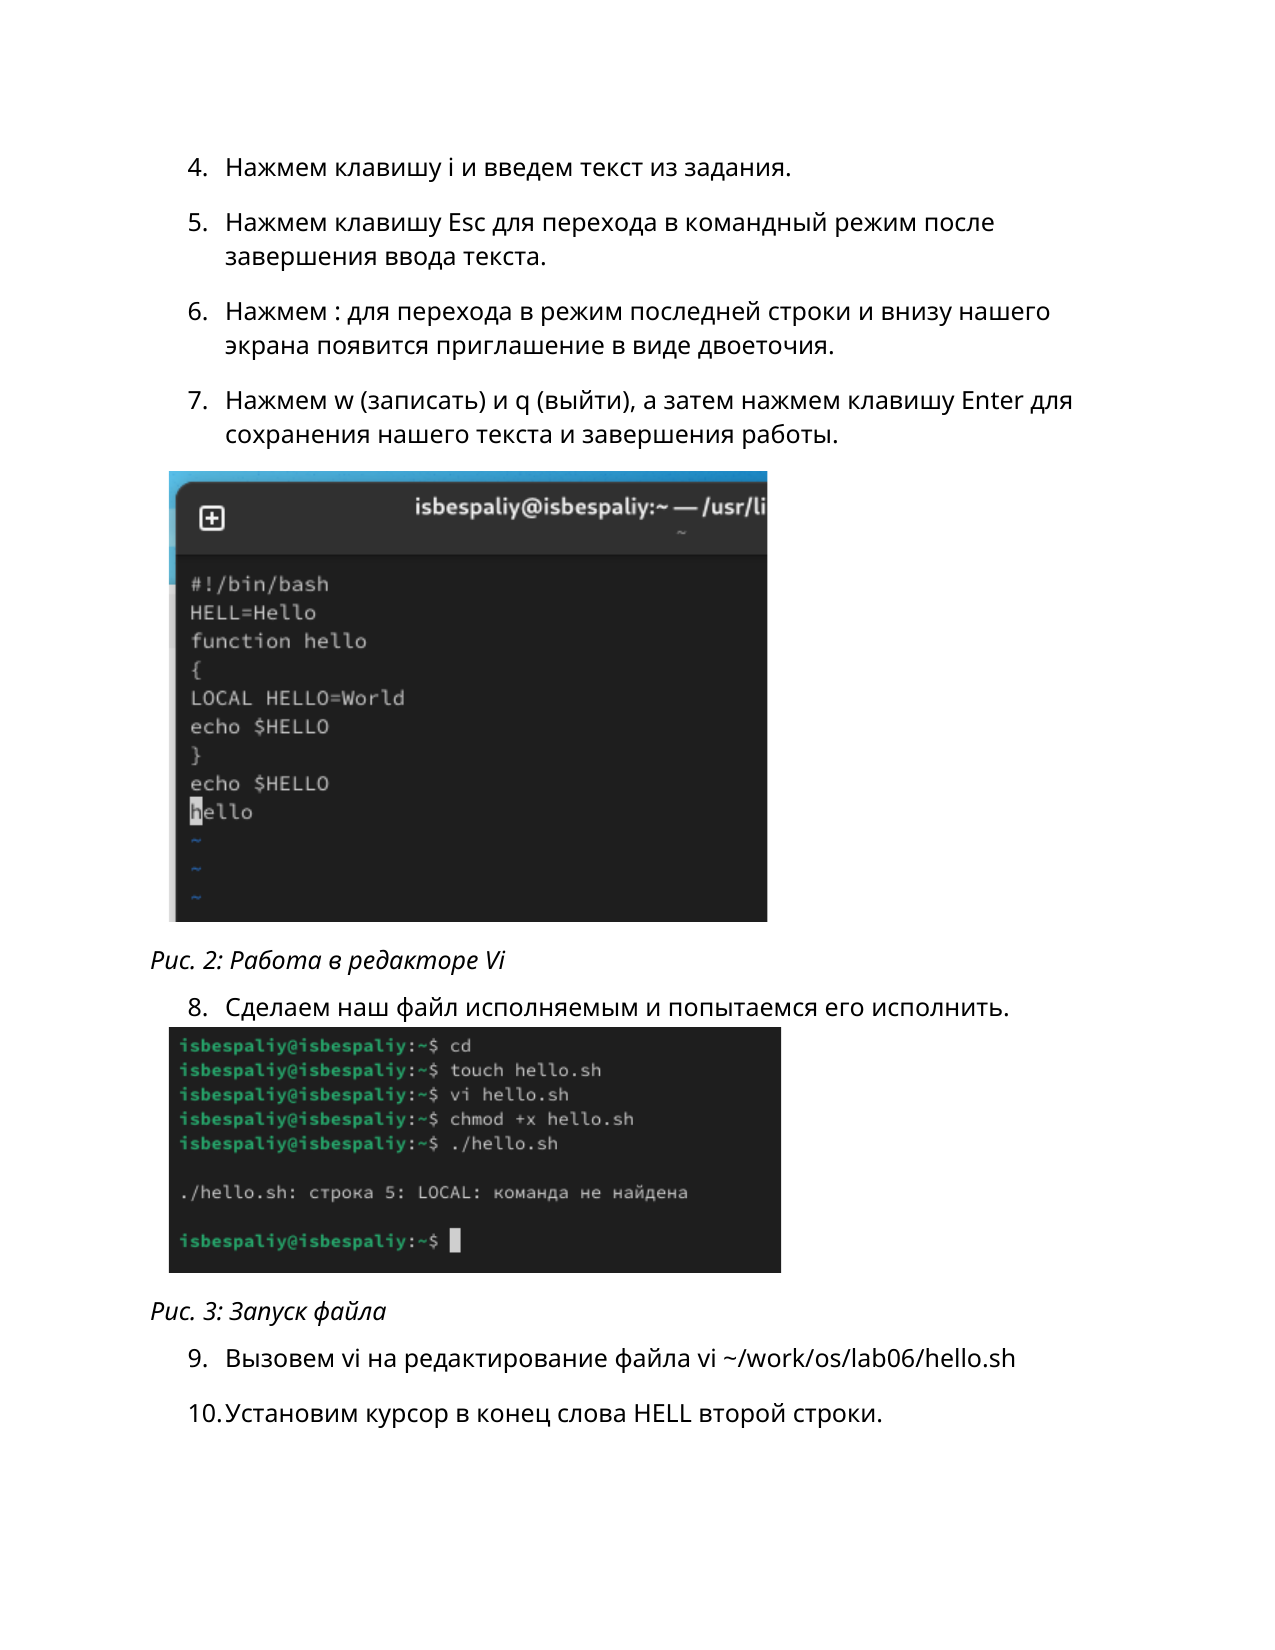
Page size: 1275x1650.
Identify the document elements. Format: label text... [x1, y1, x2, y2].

list Нажмем : для перехода в режим последней строки и внизу нашего экрана появится приглашение в виде двоеточия. [187, 294, 1125, 362]
list Нажмем клавишу Esc для перехода в командный режим после завершения ввода текста. [187, 205, 1125, 273]
list Сделаем наш файл исполняемым и попытаемся его исполнить. [187, 989, 1125, 1023]
text Рис. 2: Работа в редакторе Vi [150, 943, 1125, 977]
list Вызовем vi на редактирование файла vi ~/work/os/lab06/hello.sh [187, 1340, 1125, 1374]
list Нажмем w (записать) и q (выйти), а затем нажмем клавишу Enter для сохранения нашего текста и завершения работы. [187, 383, 1125, 451]
list Нажмем клавишу i и введем текст из задания. [187, 150, 1125, 184]
picture [168, 471, 768, 922]
text Рис. 3: Запуск файла [150, 1294, 1125, 1328]
picture [168, 1027, 782, 1273]
list Установим курсор в конец слова HELL второй строки. [187, 1395, 1125, 1429]
